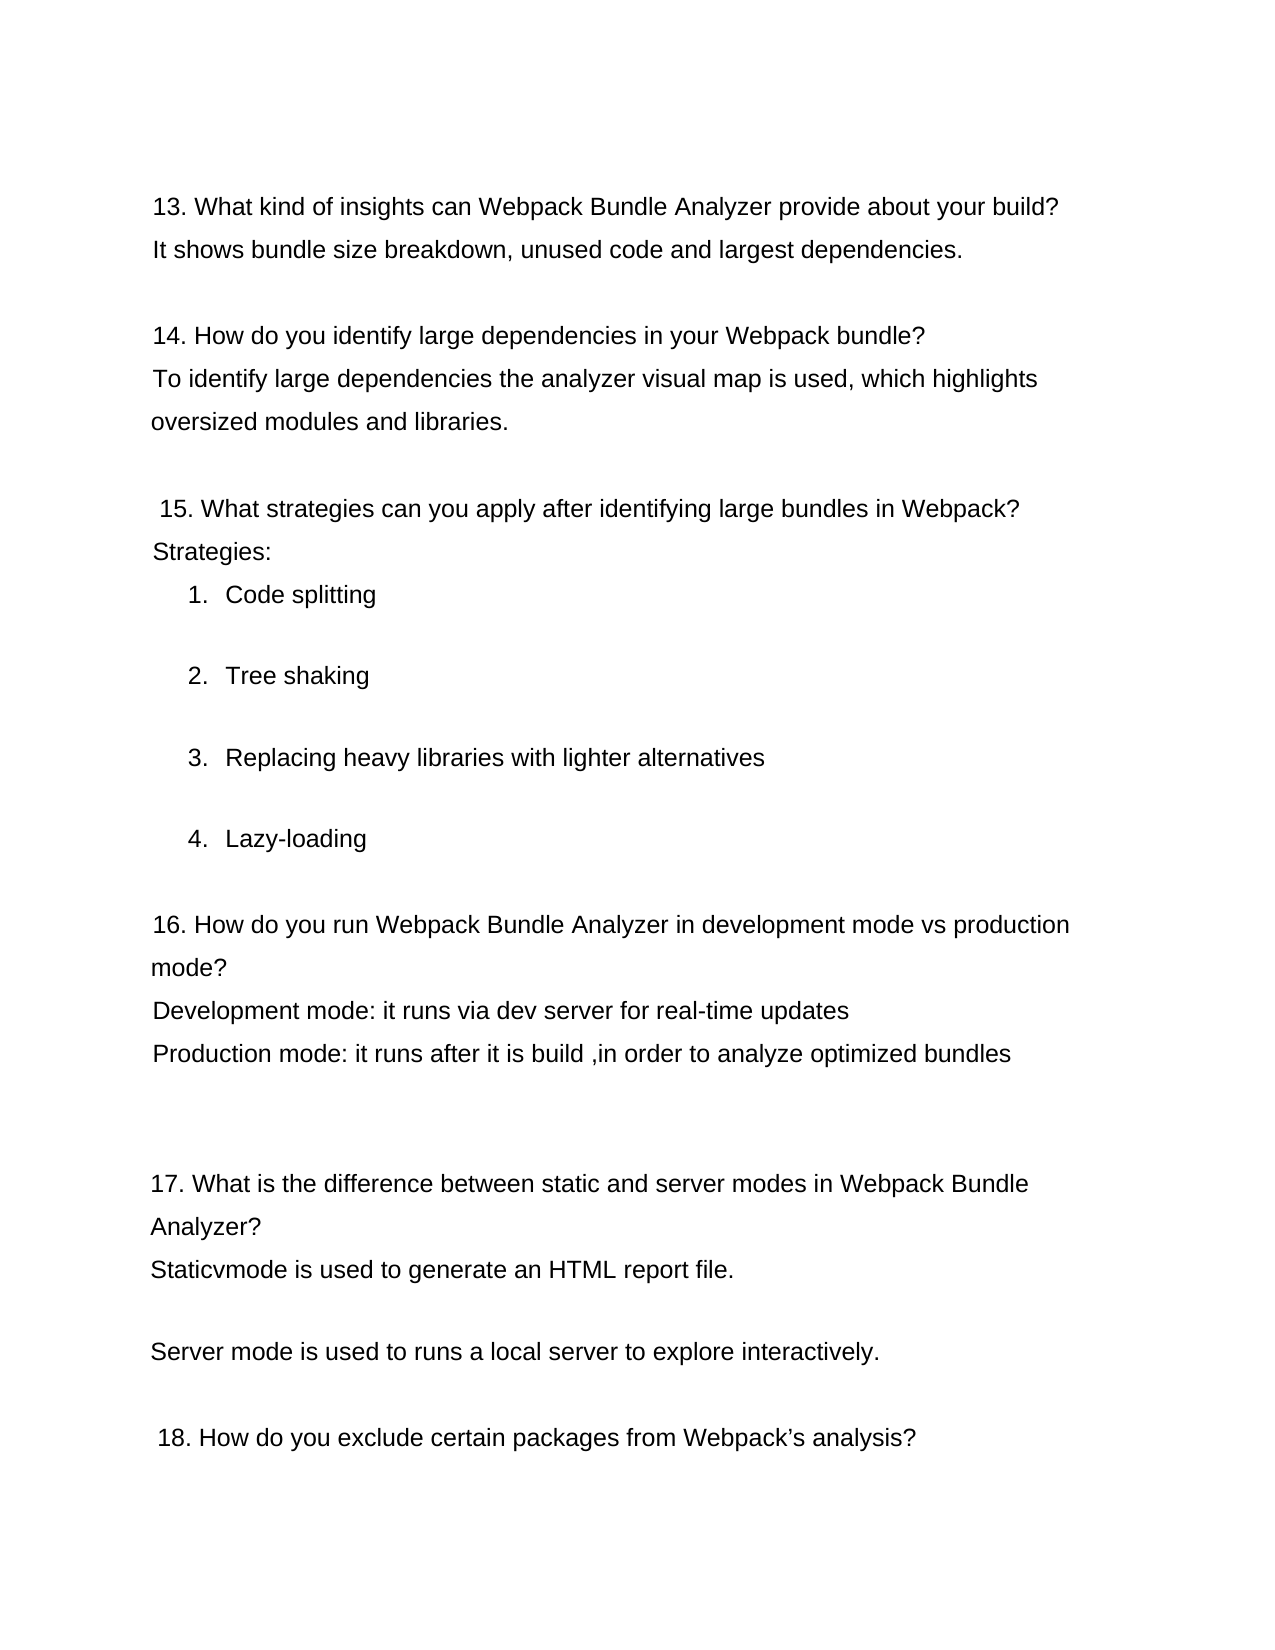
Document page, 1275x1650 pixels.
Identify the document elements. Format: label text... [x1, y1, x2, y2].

text 15. What strategies can you apply after identifying large bundles in Webpack? [151, 493, 1072, 522]
text Staticvmode is used to generate an HTML report file. [150, 1255, 1072, 1323]
text It shows bundle size breakdown, unused code and largest dependencies. [152, 235, 1072, 263]
text Production mode: it runs after it is build ,in order to analyze optimized bundles [151, 1039, 1072, 1068]
text 17. What is the difference between static and server modes in Webpack Bundle Analyzer? [150, 1169, 1072, 1241]
text 18. How do you exclude certain packages from Webpack’s analysis? [150, 1423, 1072, 1451]
text Server mode is used to runs a local server to explore interactively. [150, 1336, 1072, 1365]
text To identify large dependencies the analyzer visual map is used, which highlights oversized modules and libraries. [151, 364, 1072, 436]
text 14. How do you identify large dependencies in your Webpack bundle? [151, 321, 1072, 350]
list Tree shaking [188, 661, 1072, 729]
text 16. How do you run Webpack Bundle Analyzer in development mode vs production mode? [151, 910, 1072, 982]
text Strategies: [151, 537, 1072, 565]
text Development mode: it runs via dev server for real-time updates [151, 996, 1072, 1025]
list Code splitting [188, 580, 1072, 648]
list Lazy-loading [188, 824, 1072, 853]
text 13. What kind of insights can Webpack Bundle Analyzer provide about your build? [152, 192, 1072, 220]
list Replacing heavy libraries with lighter alternatives [188, 742, 1072, 811]
